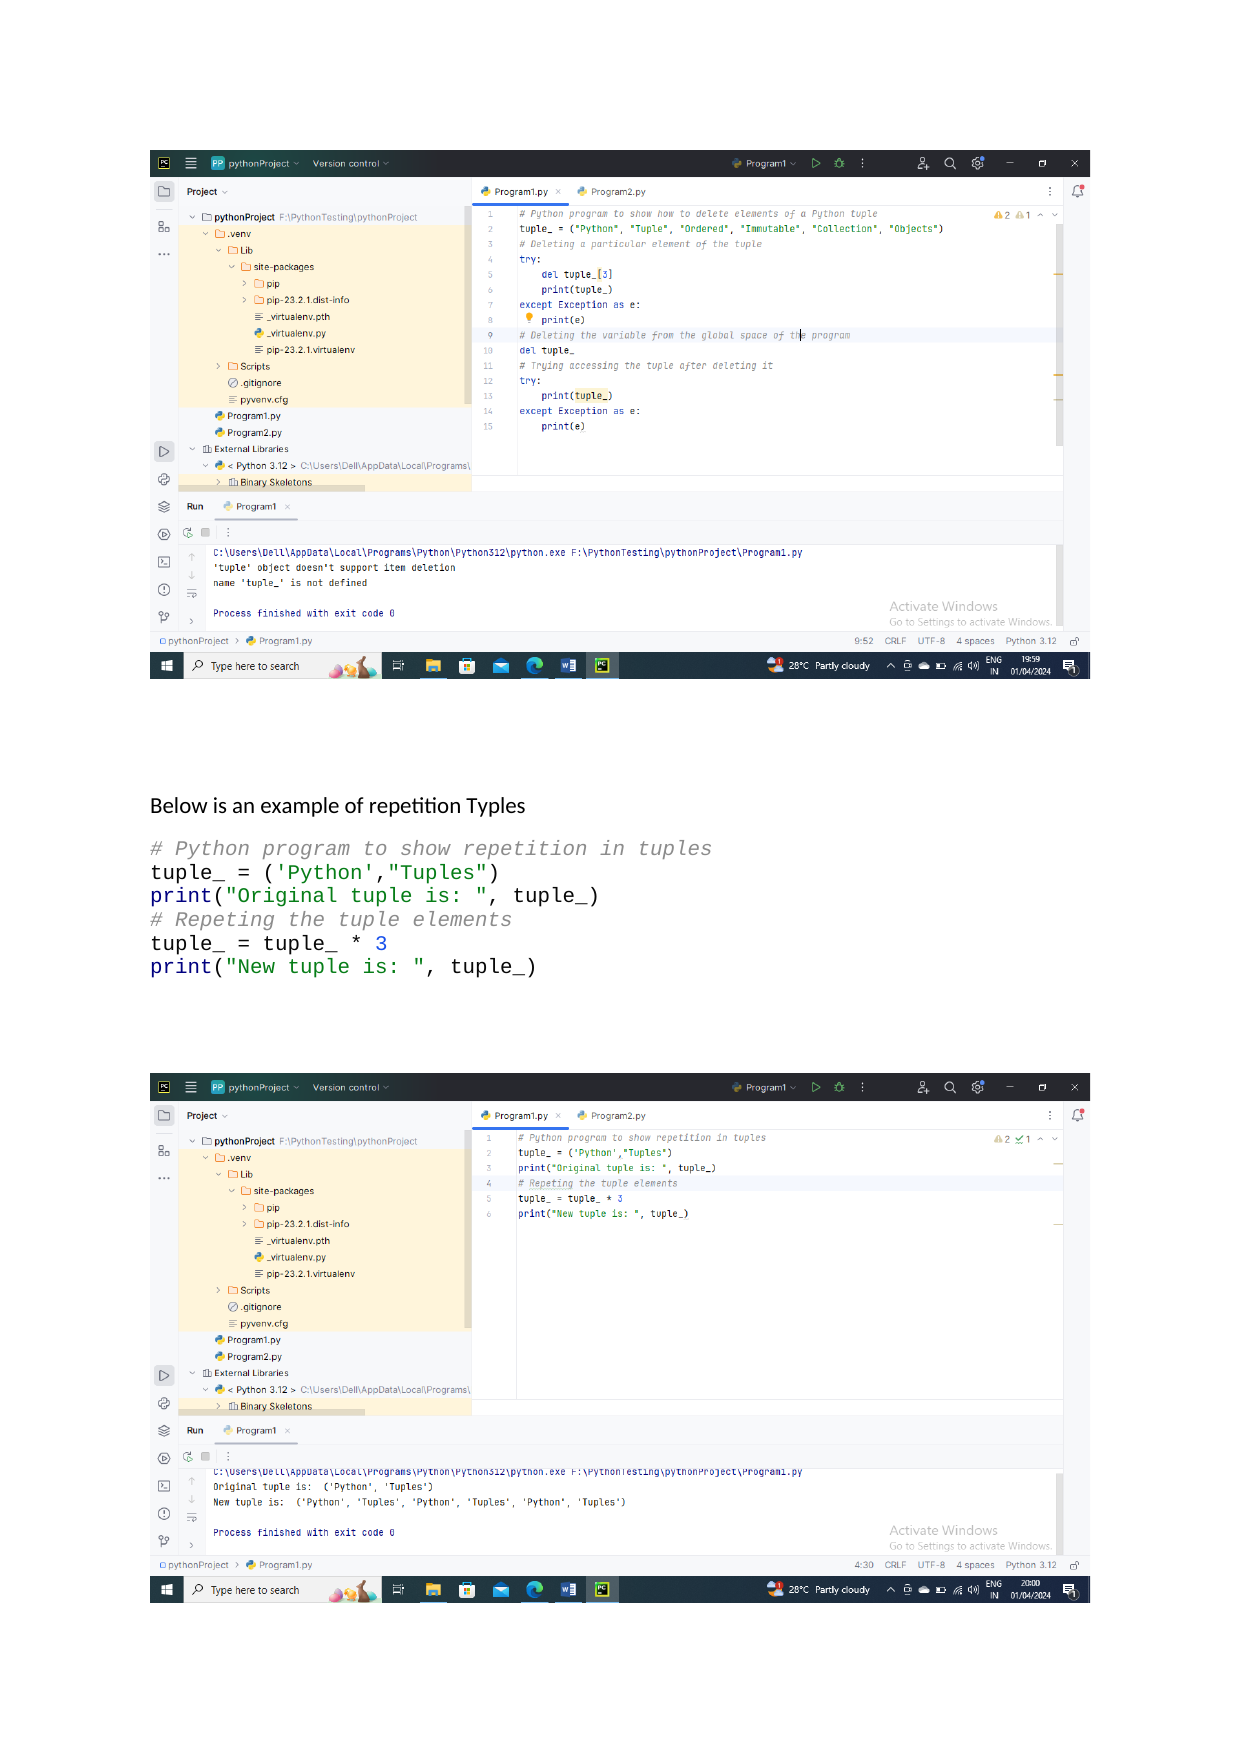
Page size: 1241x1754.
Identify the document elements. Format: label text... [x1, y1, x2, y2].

text # Python program to show repetition in tuples tuple_ = ('Python',"Tuples") print("Original tuple is: ", tuple_) # Repeting the tuple elements tuple_ = tuple_ * 3 print("New tuple is: ", tuple_) [150, 838, 1090, 980]
picture [150, 150, 1091, 679]
text Below is an example of repetition Typles [150, 791, 1090, 819]
picture [150, 1073, 1091, 1603]
